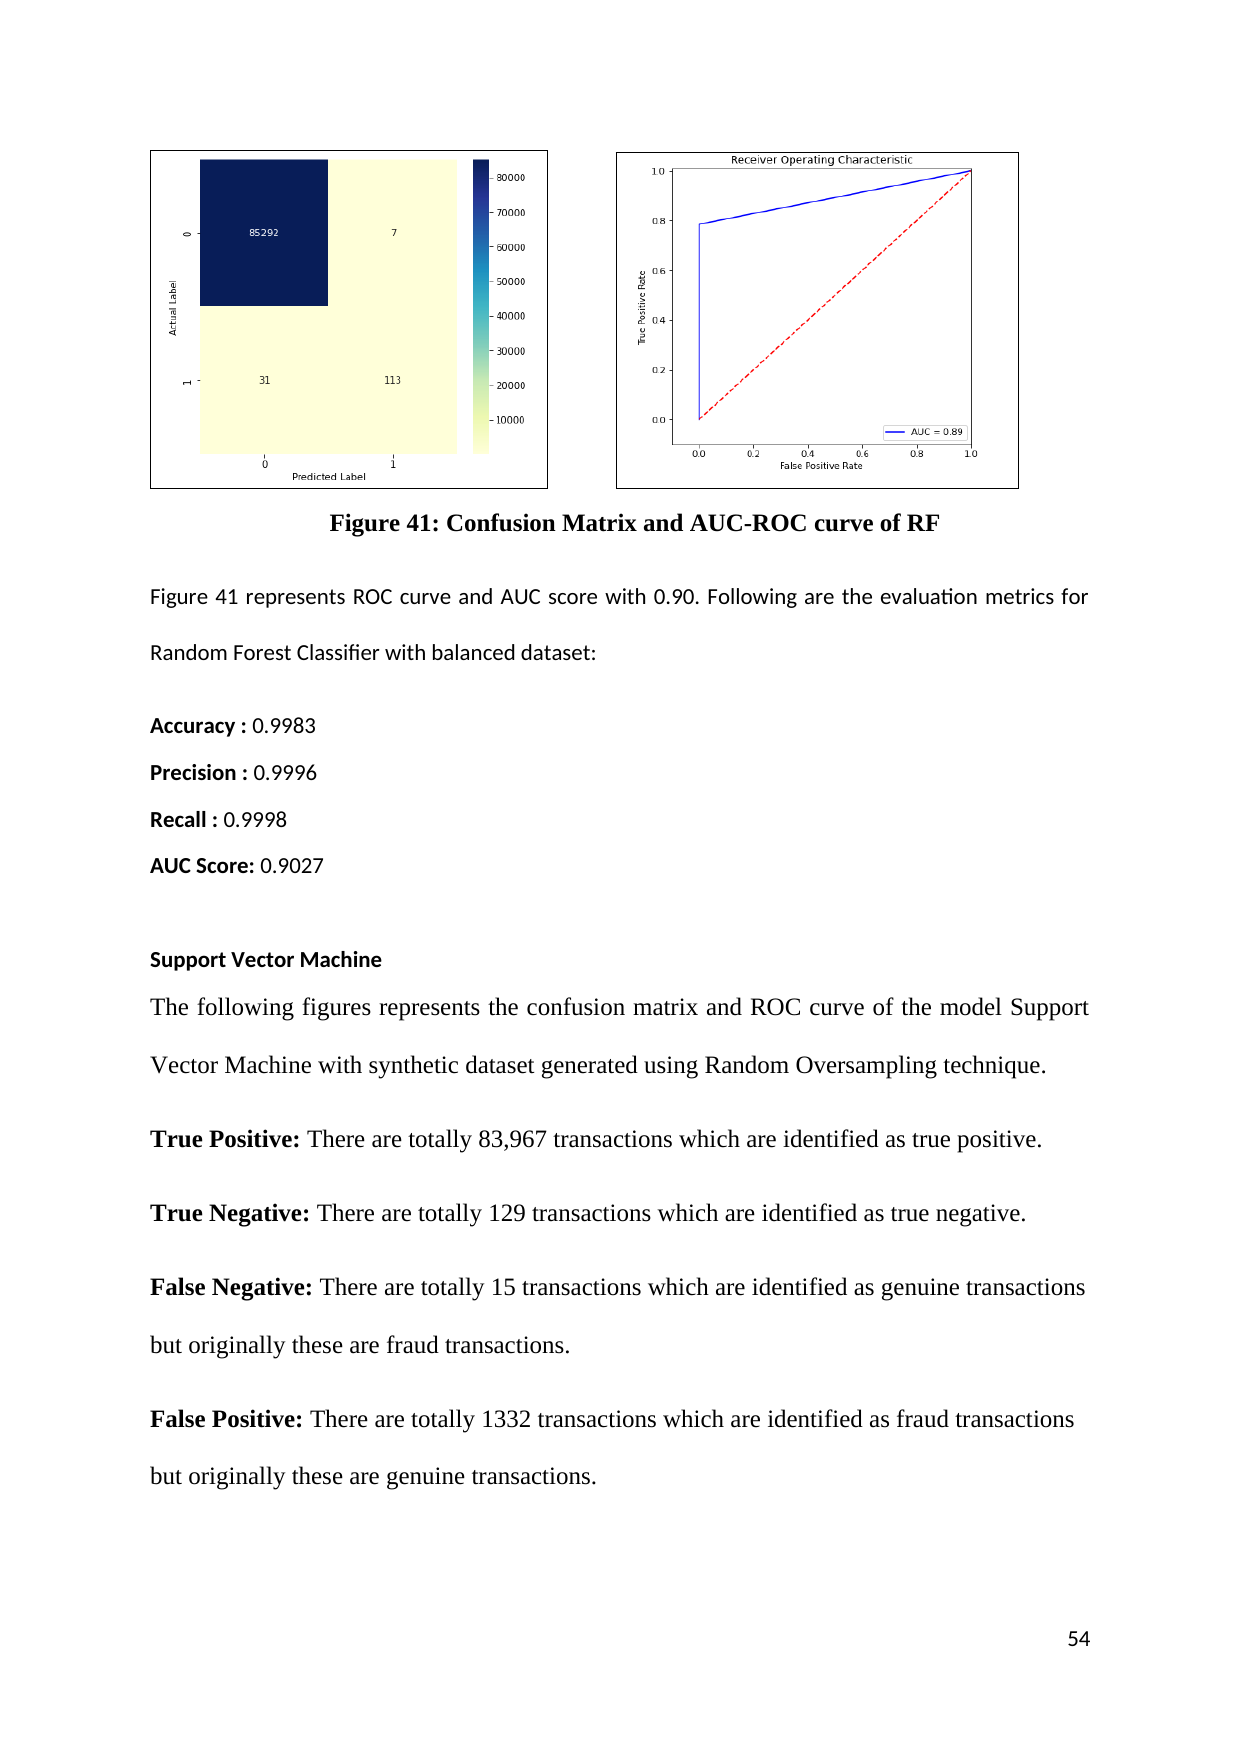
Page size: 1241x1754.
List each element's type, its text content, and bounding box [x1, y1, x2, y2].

text AUC Score: 0.9027 [150, 852, 1090, 879]
text False Positive: There are totally 1332 transactions which are identified as fraud transactions but originally these are genuine transactions. [150, 1404, 1090, 1490]
text Figure 41 represents ROC curve and AUC score with 0.90. Following are the evaluation metrics for Random Forest Classifier with balanced dataset: [150, 582, 1090, 666]
list Figure 41: Confusion Matrix and AUC-ROC curve of RF [179, 508, 1090, 537]
picture [151, 151, 547, 488]
text True Negative: There are totally 129 transactions which are identified as true negative. [150, 1198, 1090, 1227]
text Accuracy : 0.9983 [150, 711, 1090, 739]
text Recall : 0.9998 [150, 805, 1090, 833]
text The following figures represents the confusion matrix and ROC curve of the model Support Vector Machine with synthetic dataset generated using Random Oversampling technique. [150, 992, 1090, 1078]
text True Positive: There are totally 83,967 transactions which are identified as true positive. [150, 1124, 1090, 1153]
text Support Vector Machine [150, 945, 1090, 973]
text Precision : 0.9996 [150, 758, 1090, 786]
text False Negative: There are totally 15 transactions which are identified as genuine transactions but originally these are fraud transactions. [150, 1272, 1090, 1358]
picture [617, 153, 1018, 488]
